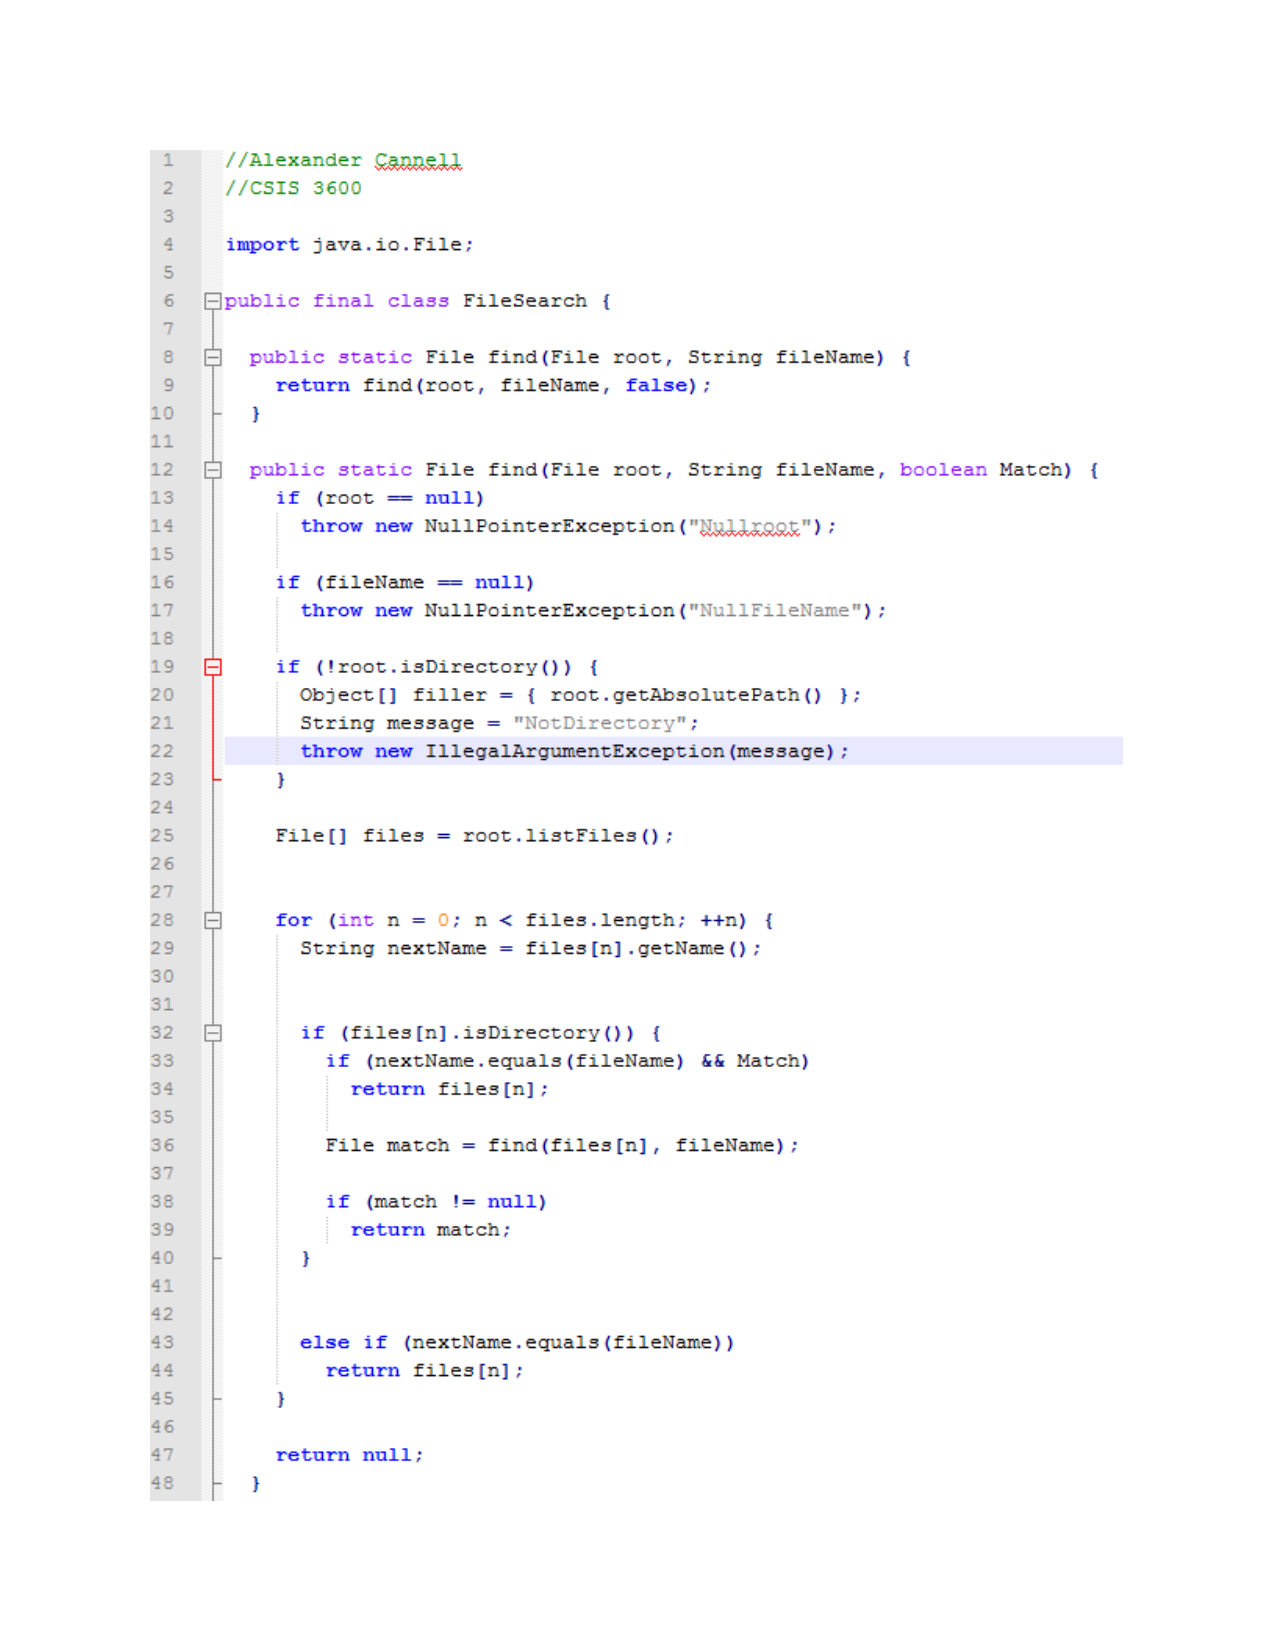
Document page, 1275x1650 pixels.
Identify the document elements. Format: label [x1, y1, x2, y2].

picture [150, 150, 1124, 1501]
